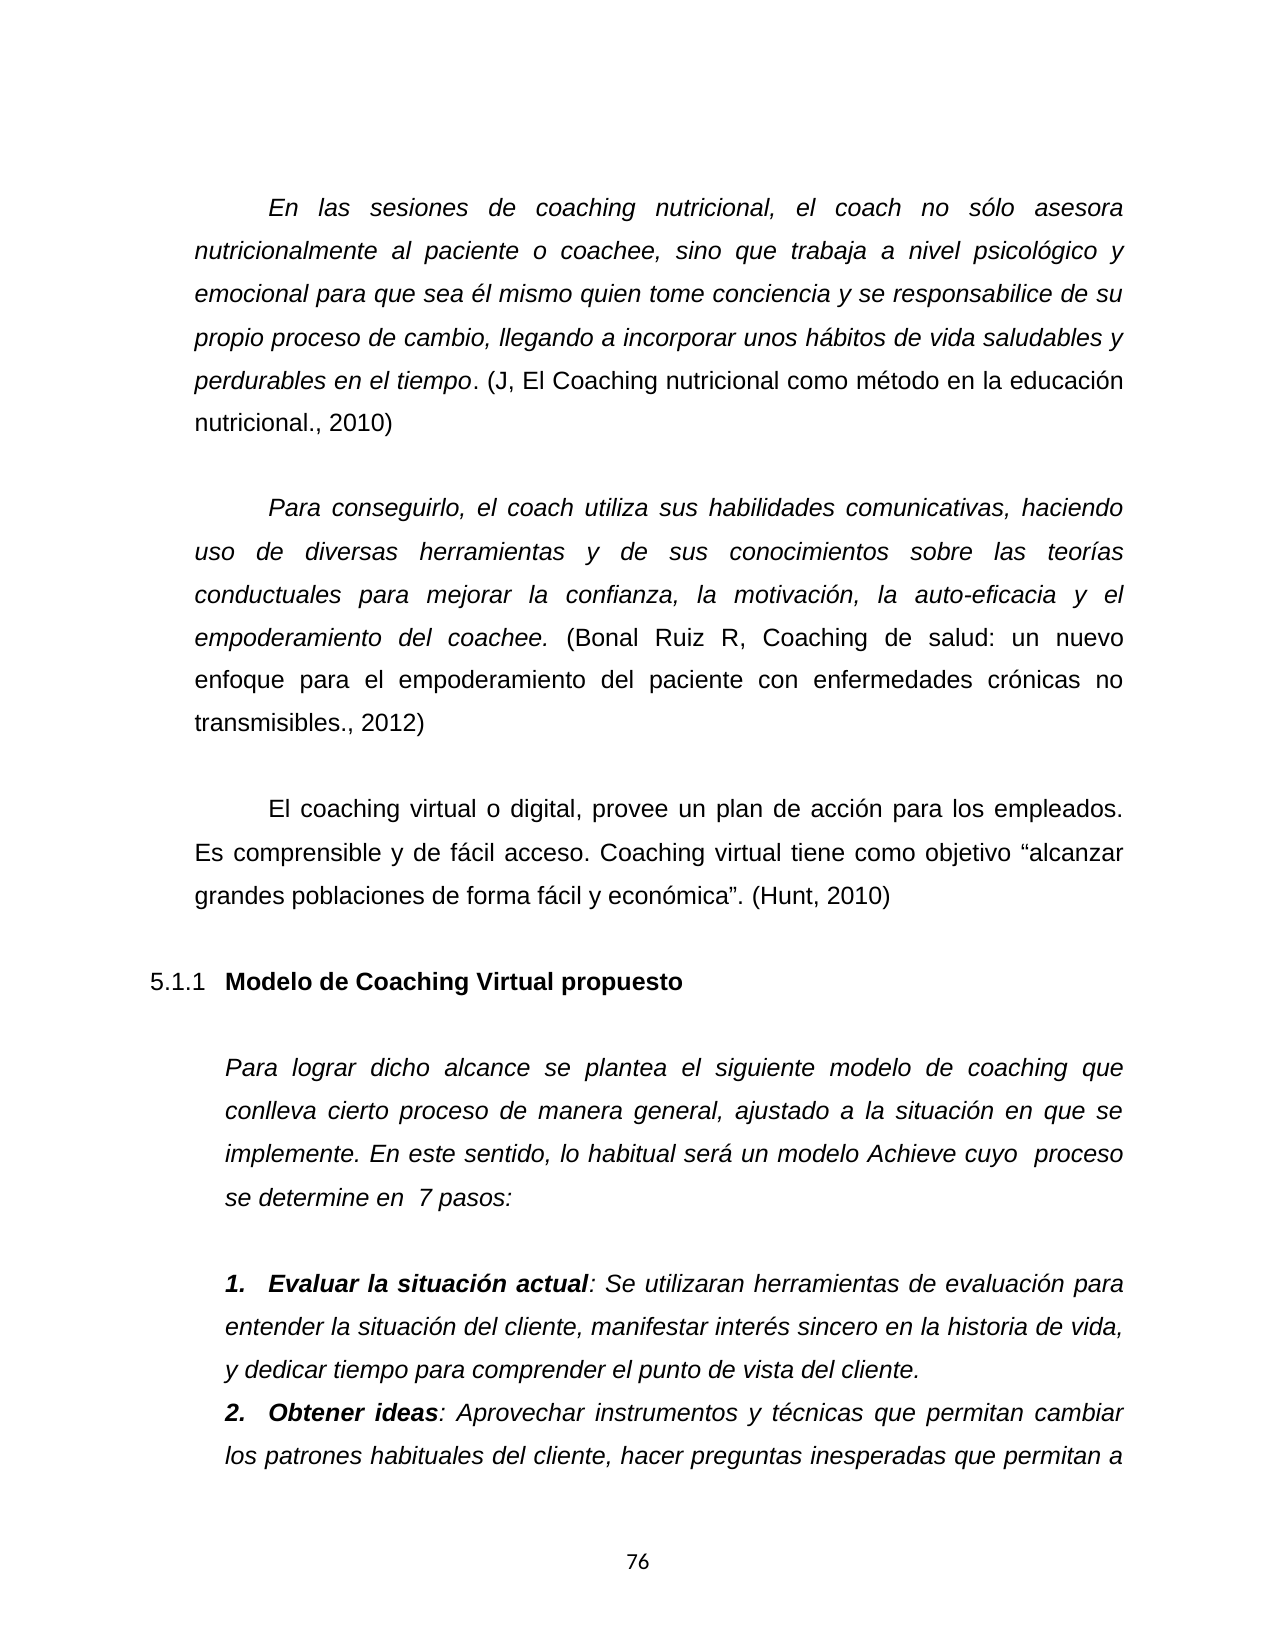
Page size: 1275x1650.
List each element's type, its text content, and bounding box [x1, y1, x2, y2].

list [225, 1398, 1125, 1470]
text Para conseguirlo, el coach utiliza sus habilidades comunicativas, haciendo uso de diversas herramientas y de sus conocimientos sobre las teorías conductuales para mejorar la confianza, la motivación, la auto-eficacia y el empoderamiento del coachee. [194, 493, 1125, 737]
text El coaching virtual o digital, provee un plan de acción para los empleados. Es comprensible y de fácil acceso. Coaching virtual tiene como objetivo “alcanzar grandes poblaciones de forma fácil y económica”. [194, 794, 1125, 909]
list Modelo de Coaching Virtual propuesto [150, 967, 1125, 996]
text En las sesiones de coaching nutricional, el coach no sólo asesora nutricionalmente al paciente o coachee, sino que trabaja a nivel psicológico y emocional para que sea él mismo quien tome conciencia y se responsabilice de su propio proceso de cambio, llegando a incorporar unos hábitos de vida saludables y perdurables en el tiempo. [194, 193, 1125, 437]
list Para lograr dicho alcance se plantea el siguiente modelo de coaching que conlleva cierto proceso de manera general, ajustado a la situación en que se implemente. En este sentido, lo habitual será un modelo Achieve cuyo proceso se determine en 7 pasos: [225, 1053, 1125, 1211]
list 1. Evaluar la situación actual: Se utilizaran herramientas de evaluación para entender la situación del cliente, manifestar interés sincero en la historia de vida, y dedicar tiempo para comprender el punto de vista del cliente. [225, 1269, 1125, 1384]
